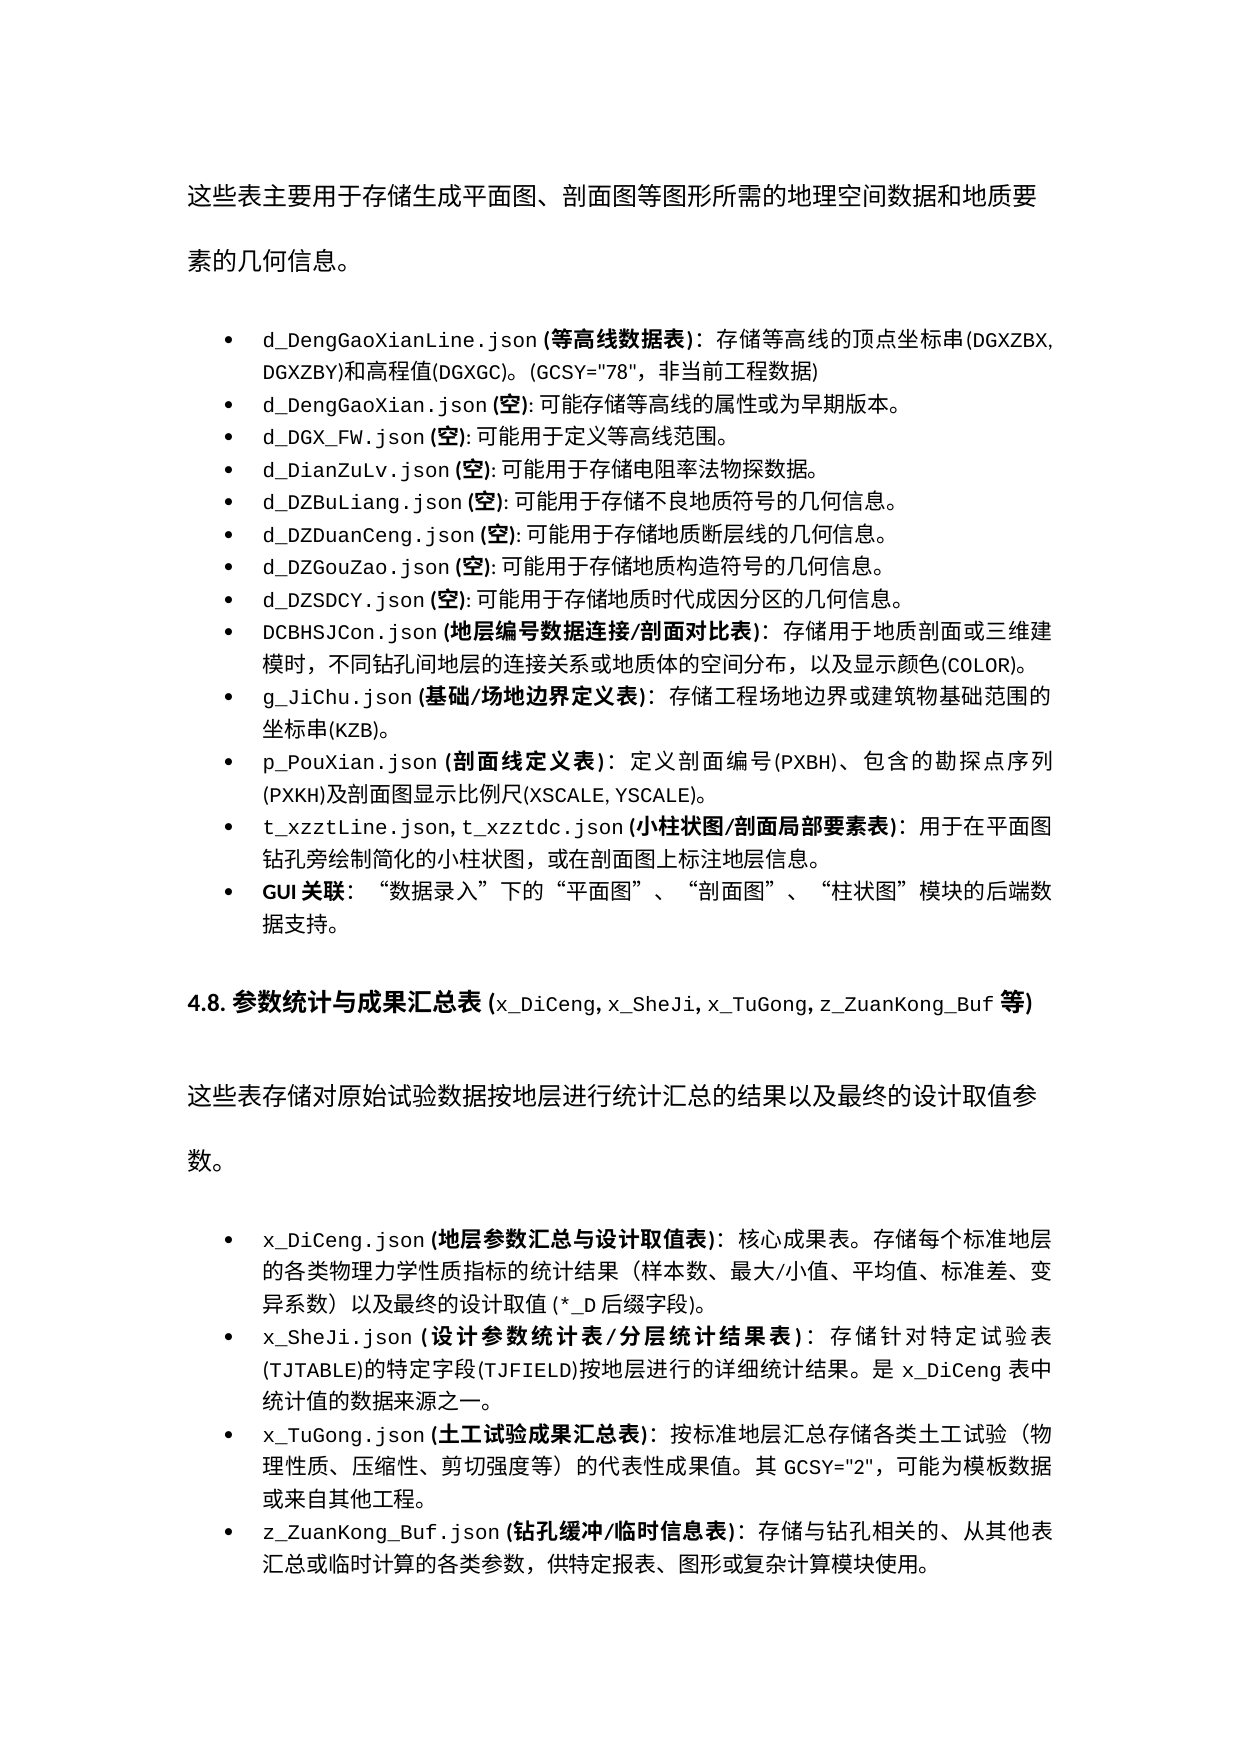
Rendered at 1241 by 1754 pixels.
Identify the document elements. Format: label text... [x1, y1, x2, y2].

list DCBHSJCon.json (地层编号数据连接/剖面对比表)：存储用于地质剖面或三维建模时，不同钻孔间地层的连接关系或地质体的空间分布，以及显示颜色(COLOR)。 [225, 614, 1053, 679]
list d_DZBuLiang.json (空): 可能用于存储不良地质符号的几何信息。 [225, 484, 1053, 516]
list t_xzztLine.json, t_xzztdc.json (小柱状图/剖面局部要素表)：用于在平面图钻孔旁绘制简化的小柱状图，或在剖面图上标注地层信息。 [225, 809, 1053, 874]
text 4.8. 参数统计与成果汇总表 (x_DiCeng, x_SheJi, x_TuGong, z_ZuanKong_Buf 等) [187, 968, 1053, 1033]
text 这些表主要用于存储生成平面图、剖面图等图形所需的地理空间数据和地质要素的几何信息。 [187, 162, 1053, 292]
list z_ZuanKong_Buf.json (钻孔缓冲/临时信息表)：存储与钻孔相关的、从其他表汇总或临时计算的各类参数，供特定报表、图形或复杂计算模块使用。 [225, 1514, 1053, 1579]
list d_DZSDCY.json (空): 可能用于存储地质时代成因分区的几何信息。 [225, 581, 1053, 614]
list d_DZGouZao.json (空): 可能用于存储地质构造符号的几何信息。 [225, 549, 1053, 581]
list d_DZDuanCeng.json (空): 可能用于存储地质断层线的几何信息。 [225, 516, 1053, 549]
list x_TuGong.json (土工试验成果汇总表)：按标准地层汇总存储各类土工试验（物理性质、压缩性、剪切强度等）的代表性成果值。其 GCSY="2"，可能为模板数据或来自其他工程。 [225, 1416, 1053, 1514]
list d_DengGaoXian.json (空): 可能存储等高线的属性或为早期版本。 [225, 386, 1053, 419]
list d_DGX_FW.json (空): 可能用于定义等高线范围。 [225, 419, 1053, 451]
list d_DengGaoXianLine.json (等高线数据表)：存储等高线的顶点坐标串(DGXZBX, DGXZBY)和高程值(DGXGC)。(GCSY="78"，非当前工程数据) [225, 321, 1053, 386]
list d_DianZuLv.json (空): 可能用于存储电阻率法物探数据。 [225, 451, 1053, 484]
list p_PouXian.json (剖面线定义表)：定义剖面编号(PXBH)、包含的勘探点序列(PXKH)及剖面图显示比例尺(XSCALE, YSCALE)。 [225, 744, 1053, 809]
list g_JiChu.json (基础/场地边界定义表)：存储工程场地边界或建筑物基础范围的坐标串(KZB)。 [225, 679, 1053, 744]
list GUI关联：“数据录入”下的“平面图”、“剖面图”、“柱状图”模块的后端数据支持。 [225, 874, 1053, 939]
list x_SheJi.json (设计参数统计表/分层统计结果表)：存储针对特定试验表(TJTABLE)的特定字段(TJFIELD)按地层进行的详细统计结果。是 x_DiCeng 表中统计值的数据来源之一。 [225, 1319, 1053, 1416]
list x_DiCeng.json (地层参数汇总与设计取值表)：核心成果表。存储每个标准地层的各类物理力学性质指标的统计结果（样本数、最大/小值、平均值、标准差、变异系数）以及最终的设计取值 (*_D 后缀字段)。 [225, 1221, 1053, 1319]
text 这些表存储对原始试验数据按地层进行统计汇总的结果以及最终的设计取值参数。 [187, 1062, 1053, 1192]
